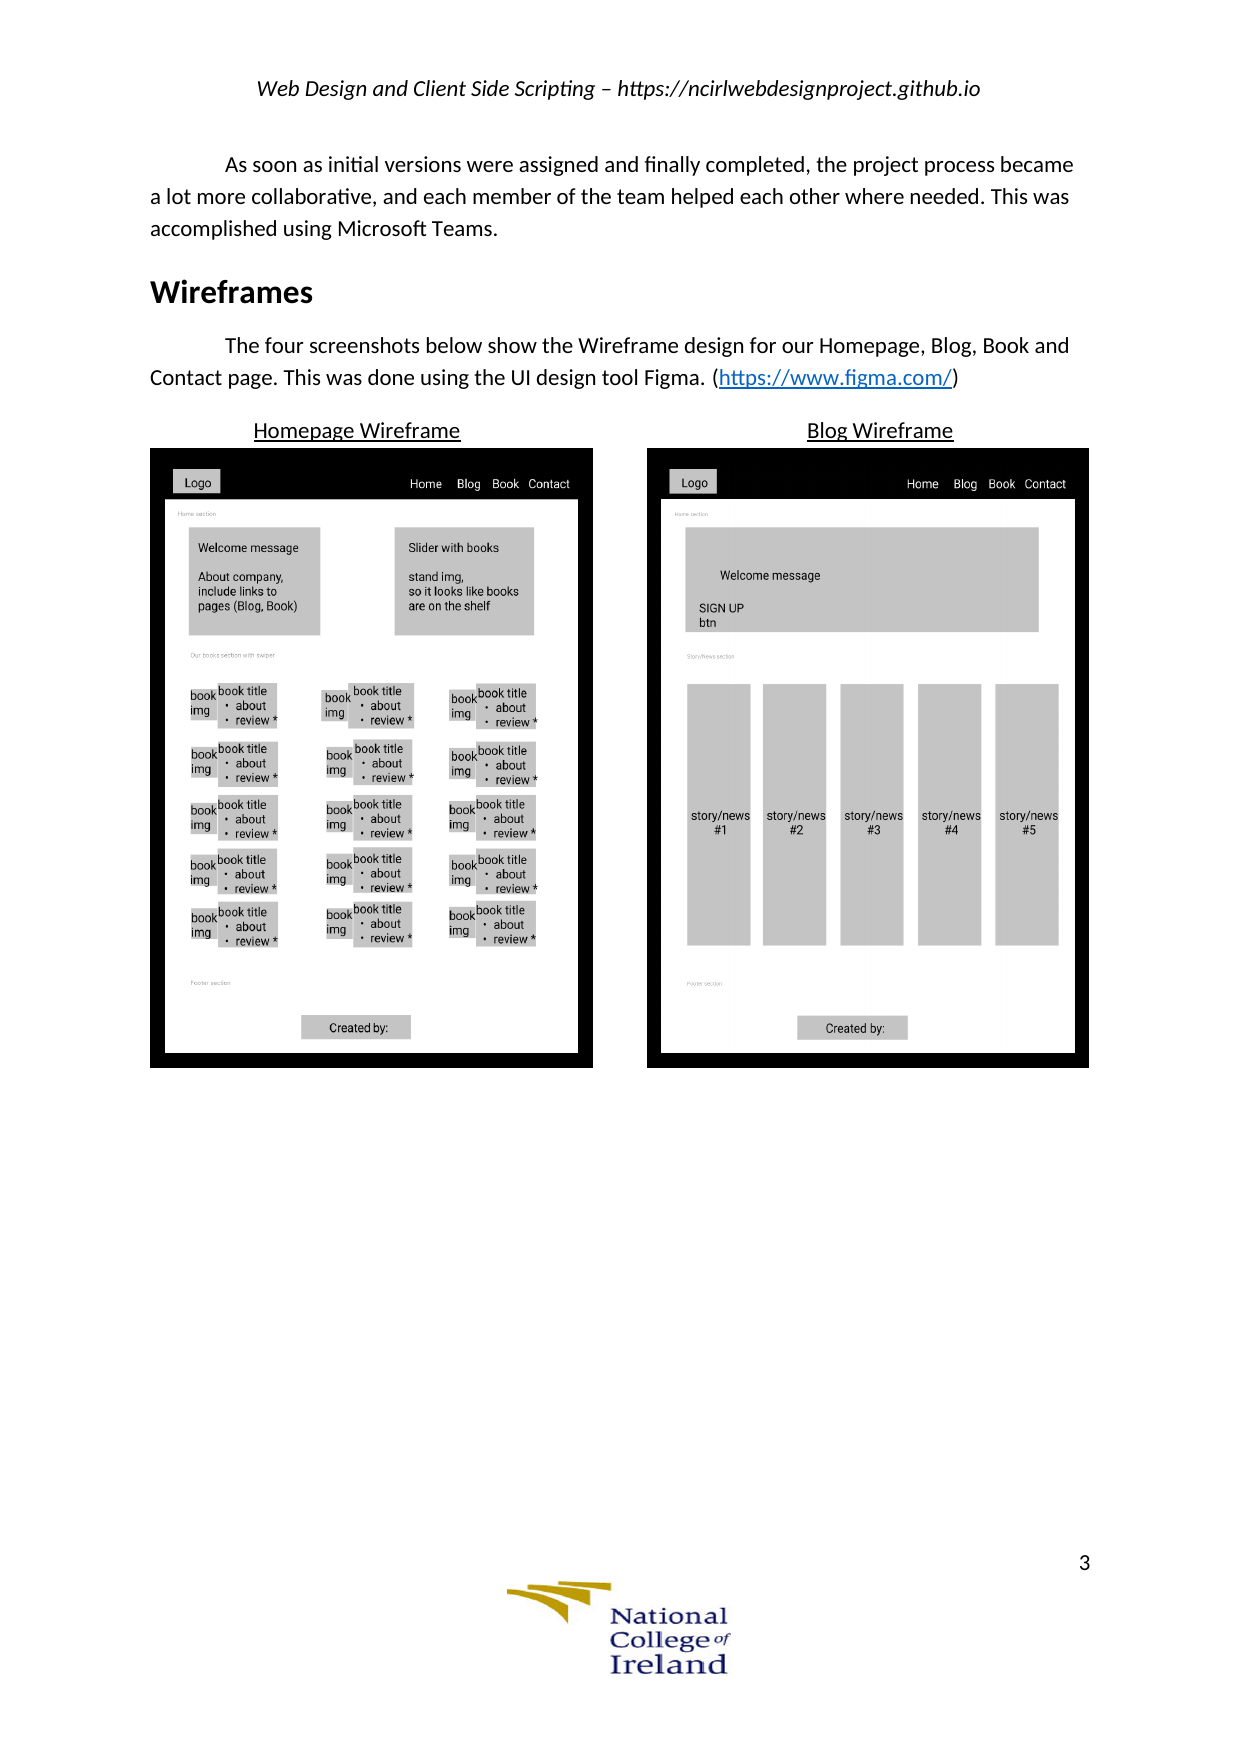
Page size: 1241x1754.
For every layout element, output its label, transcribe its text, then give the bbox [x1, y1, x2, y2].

picture [165, 463, 578, 1053]
text As soon as initial versions were assigned and finally completed, the project process became a lot more collaborative, and each member of the team helped each other where needed. This was accomplished using Microsoft Teams. [150, 150, 1090, 242]
picture [661, 463, 1075, 1053]
subtitle Wireframes [150, 272, 1090, 312]
text Homepage Wireframe Blog Wireframe [150, 416, 1090, 444]
text The four screenshots below show the Wireframe design for our Homepage, Blog, Book and Contact page. This was done using the UI design tool Figma. (https://www.figma.com/) [150, 331, 1090, 391]
picture [494, 1575, 746, 1681]
